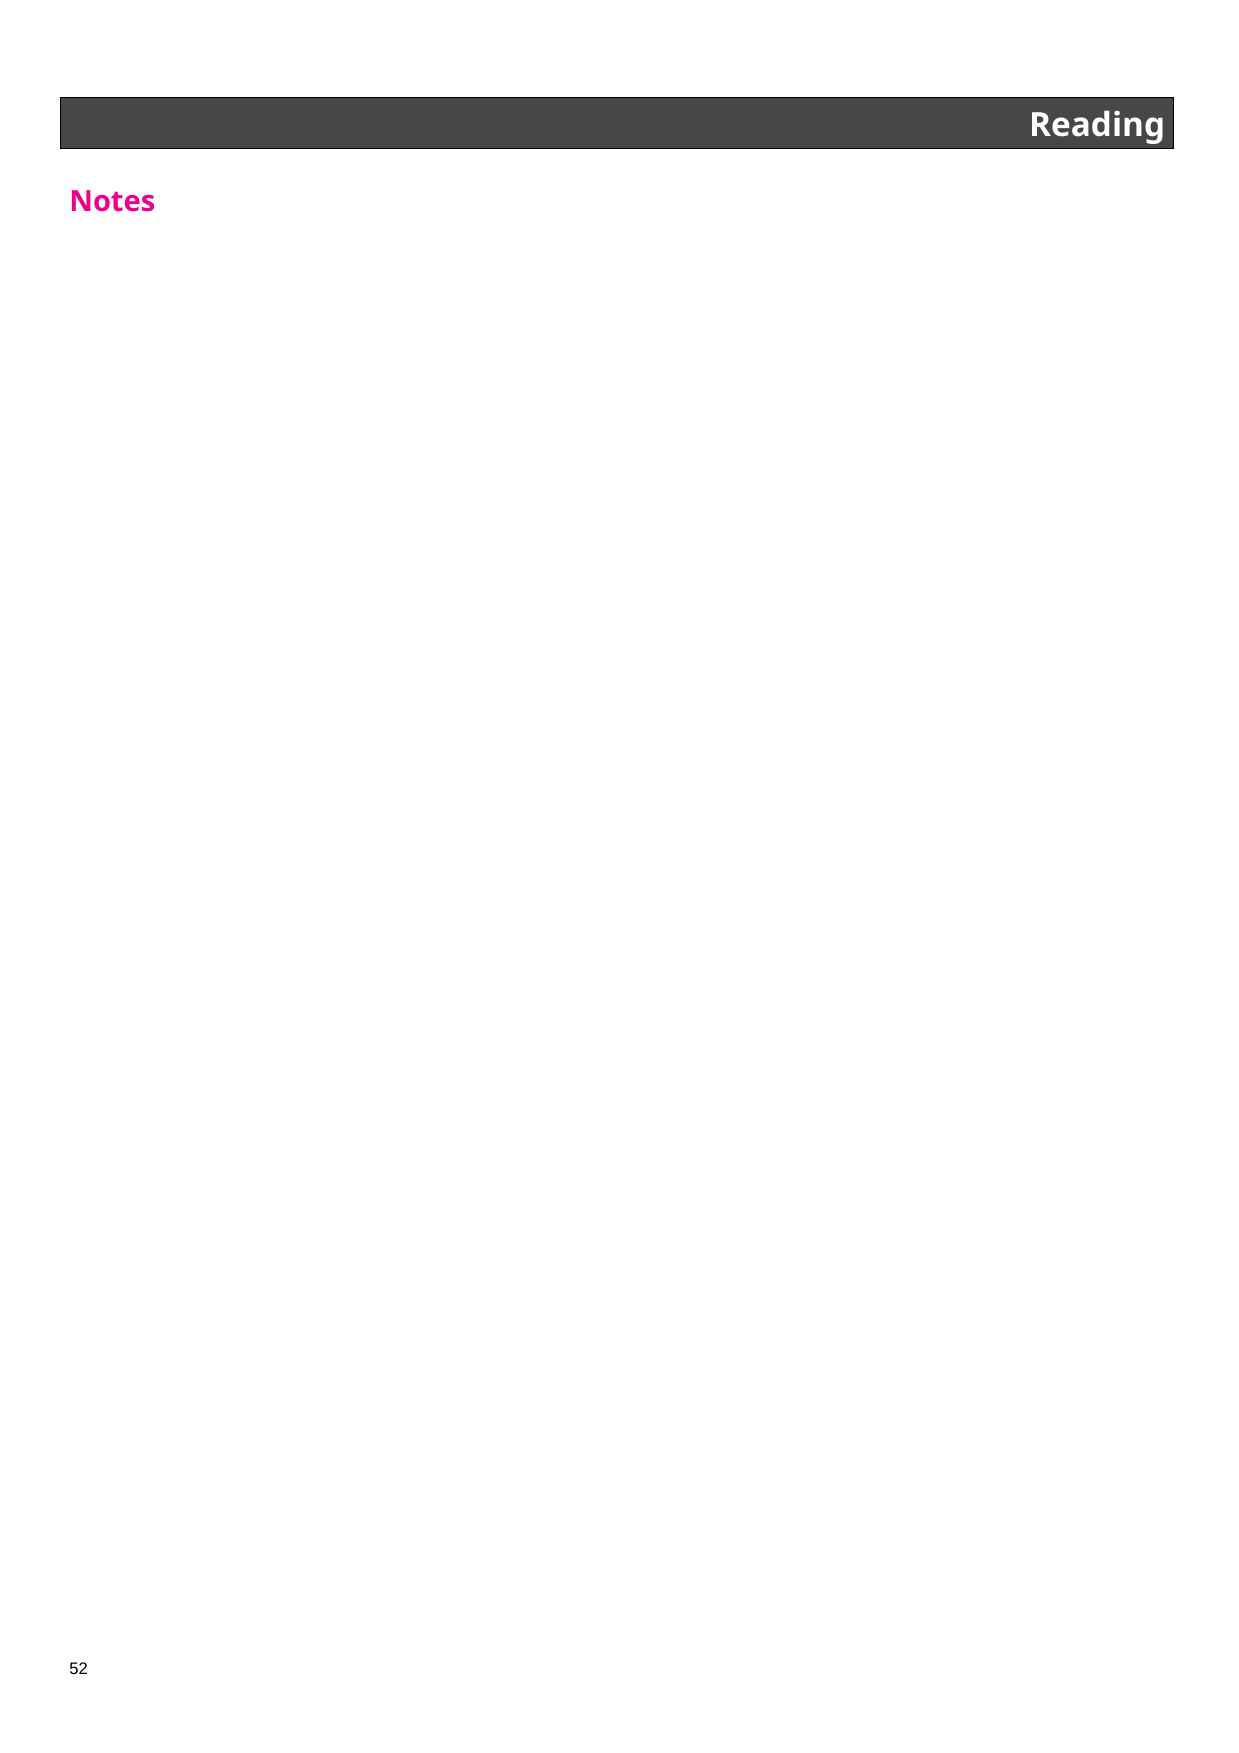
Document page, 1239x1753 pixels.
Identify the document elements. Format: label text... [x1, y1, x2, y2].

subtitle Reading [61, 98, 1173, 148]
subtitle Notes [69, 180, 1180, 220]
